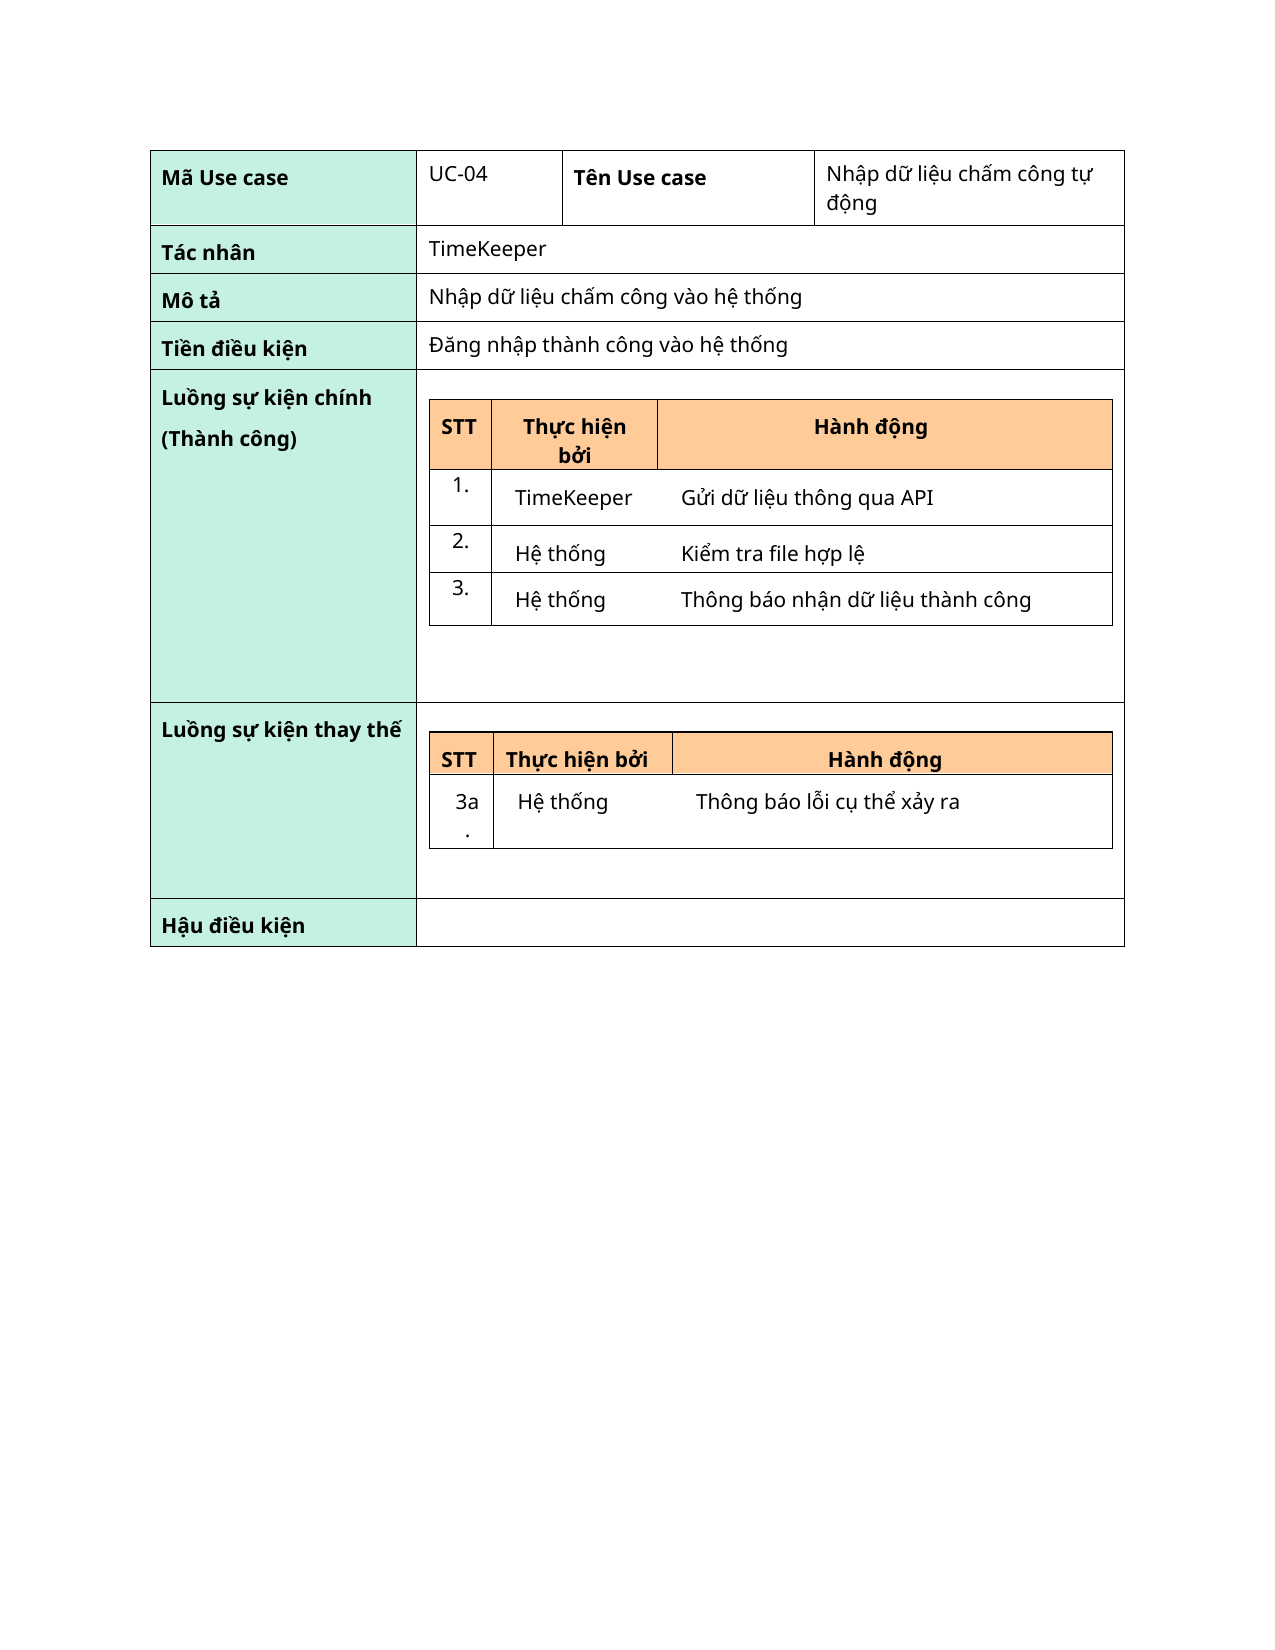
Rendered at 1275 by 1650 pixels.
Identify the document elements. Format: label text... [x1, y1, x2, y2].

table_cell Luồng sự kiện chính (Thành công) [151, 370, 416, 702]
table_cell Tiền điều kiện [151, 322, 416, 369]
table_cell TimeKeeper [417, 226, 1124, 273]
table_header Mã Use case [151, 151, 416, 224]
table_cell [417, 899, 1124, 946]
table_cell [417, 703, 1124, 898]
table_cell Nhập dữ liệu chấm công vào hệ thống [417, 274, 1124, 321]
table_cell [417, 370, 1124, 702]
table_header Nhập dữ liệu chấm công tự động [815, 151, 1124, 224]
table_header Tên Use case [563, 151, 814, 224]
table_cell Luồng sự kiện thay thế [151, 703, 416, 898]
table_cell Đăng nhập thành công vào hệ thống [417, 322, 1124, 369]
table_cell Hậu điều kiện [151, 899, 416, 946]
table_header UC-04 [417, 151, 562, 224]
table_cell Mô tả [151, 274, 416, 321]
table_cell Tác nhân [151, 226, 416, 273]
